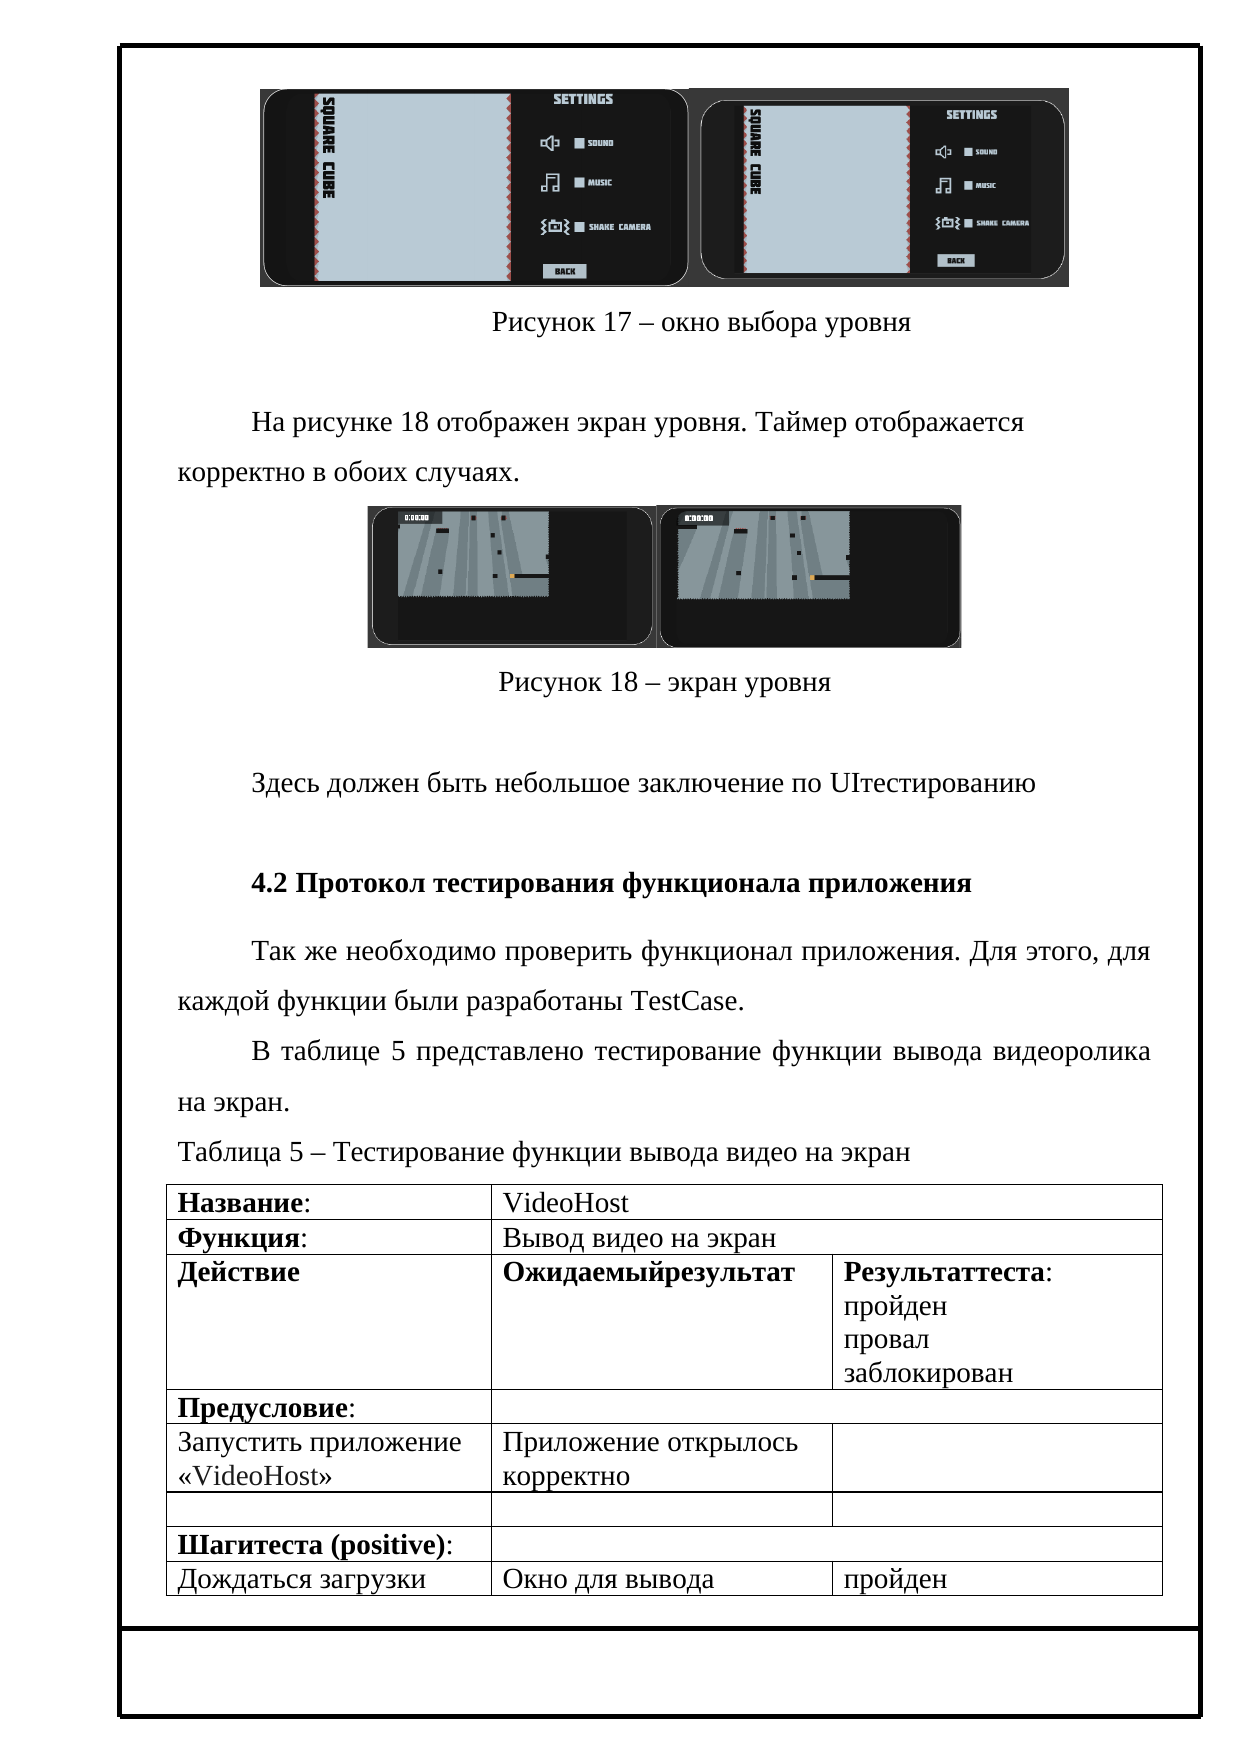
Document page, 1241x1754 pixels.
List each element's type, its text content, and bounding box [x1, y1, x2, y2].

table_cell [492, 1493, 832, 1526]
text На рисунке 18 отображен экран уровня. Таймер отображается корректно в обоих случаях. [177, 404, 1152, 488]
table_cell Действие [167, 1255, 491, 1389]
table_cell [833, 1493, 1162, 1526]
picture [260, 88, 1069, 287]
table_cell [833, 1424, 1162, 1491]
text Здесь должен быть небольшое заключение по UIтестированию [177, 765, 1152, 798]
table_cell [492, 1527, 1162, 1561]
subtitle Протокол тестирования функционала приложения [177, 866, 1152, 899]
table_cell Функция: [167, 1220, 491, 1253]
picture [367, 505, 962, 648]
table_cell [492, 1390, 1162, 1423]
table_header VideoHost [492, 1185, 1162, 1219]
table_cell пройден [833, 1562, 1162, 1595]
table_cell Вывод видео на экран [492, 1220, 1162, 1253]
table_cell Шагитеста (positive): [167, 1527, 491, 1561]
text Рисунок 18 – экран уровня [177, 664, 1152, 698]
table_cell Ожидаемыйрезультат [492, 1255, 832, 1389]
table_header Название: [167, 1185, 491, 1219]
table_cell Предусловие: [167, 1390, 491, 1423]
text Таблица 5 – Тестирование функции вывода видео на экран [177, 1134, 1152, 1167]
table_cell Запустить приложение «VideoHost» [167, 1424, 491, 1491]
text Рисунок 17 – окно выбора уровня [177, 304, 1152, 337]
text Так же необходимо проверить функционал приложения. Для этого, для каждой функции были разработаны TestCase. [177, 933, 1152, 1017]
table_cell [492, 1562, 832, 1595]
text В таблице 5 представлено тестирование функции вывода видеоролика на экран. [177, 1033, 1152, 1117]
table_cell [167, 1493, 491, 1526]
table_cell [167, 1562, 491, 1595]
table_cell Результаттеста: пройден провал заблокирован [833, 1255, 1162, 1389]
table_cell Приложение открылось корректно [492, 1424, 832, 1491]
